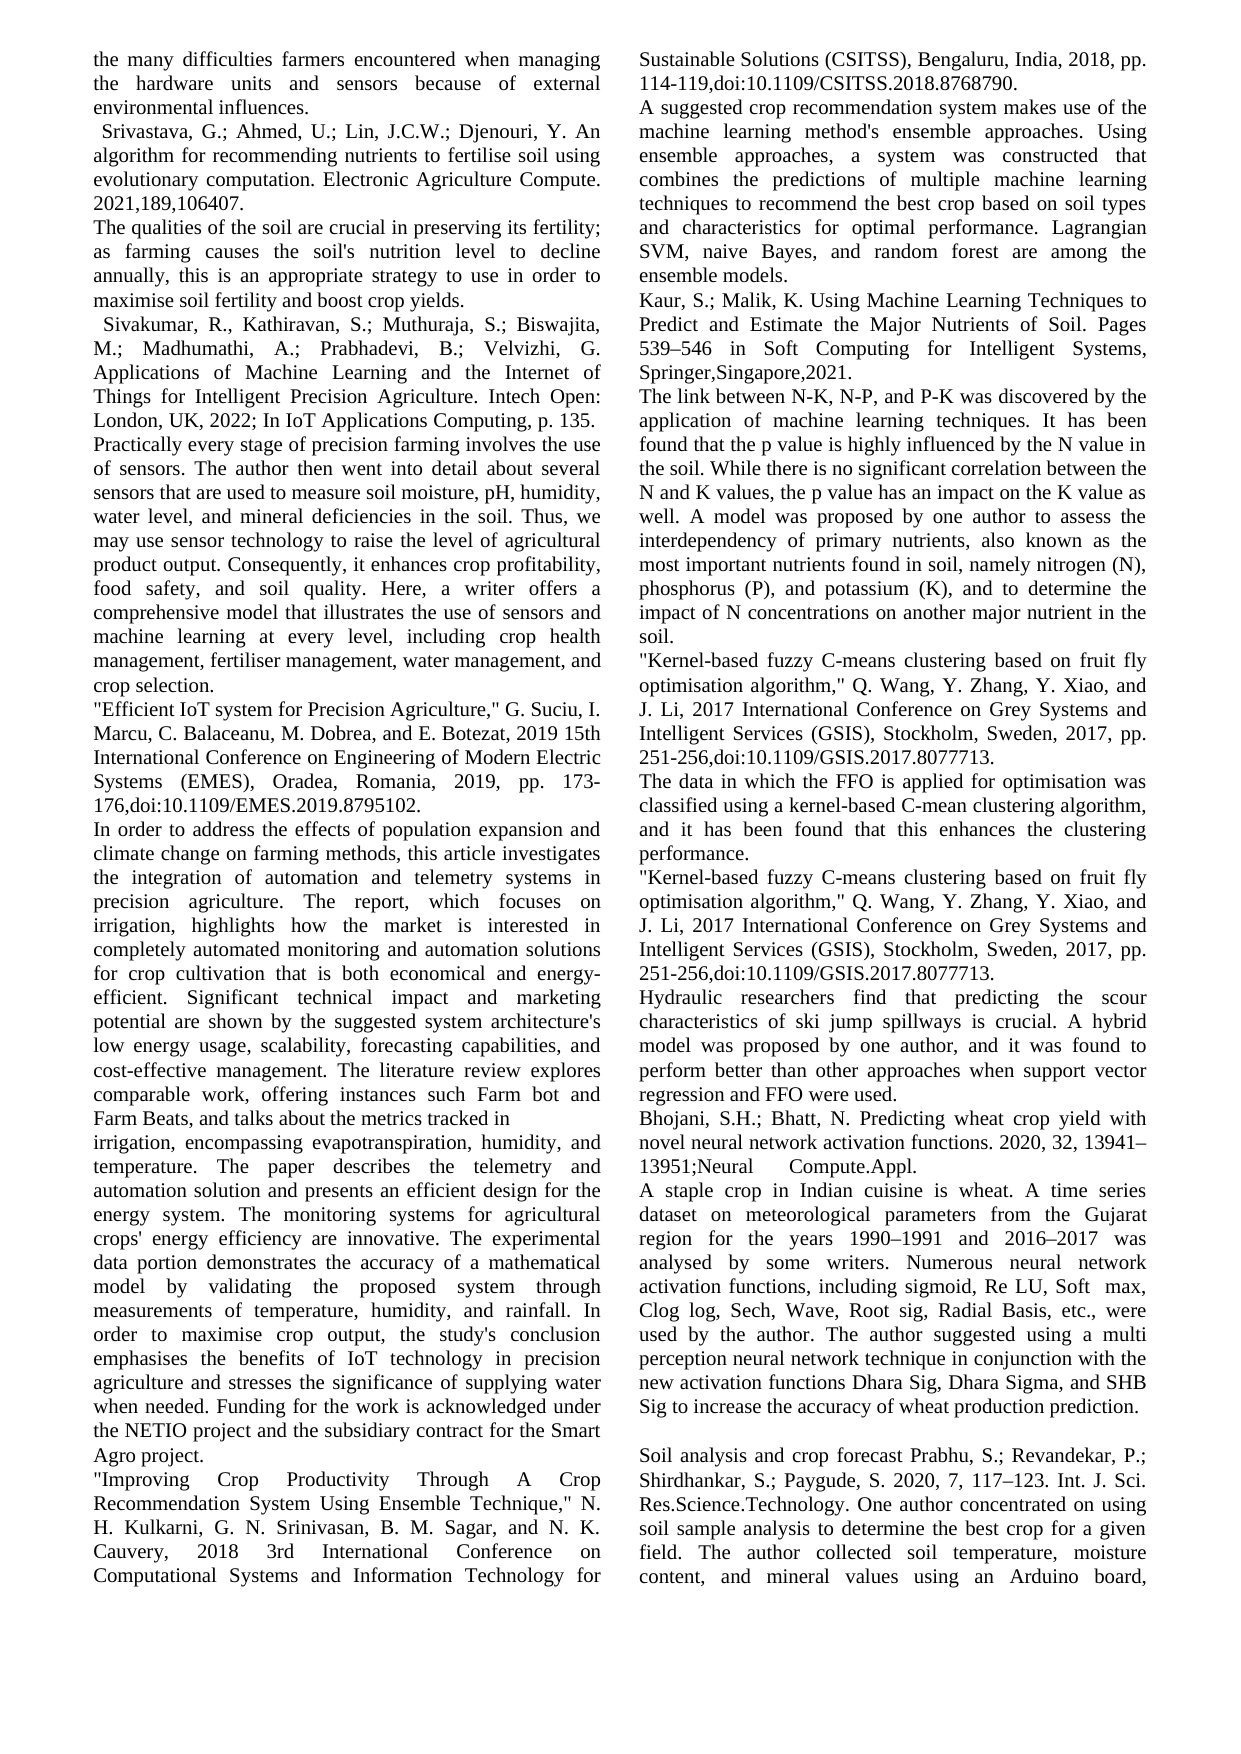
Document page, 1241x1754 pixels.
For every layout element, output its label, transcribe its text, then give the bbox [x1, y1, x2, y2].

text "Improving Crop Productivity Through A Crop Recommendation System Using Ensemble Technique," N. H. Kulkarni, G. N. Srinivasan, B. M. Sagar, and N. K. Cauvery, 2018 3rd International Conference on Computational Systems and Information Technology for Sustainable Solutions (CSITSS), Bengaluru, India, 2018, pp. 114-119,doi:10.1109/CSITSS.2018.8768790. A suggested crop recommendation system makes use of the machine learning method's ensemble approaches. Using ensemble approaches, a system was constructed that combines the predictions of multiple machine learning techniques to recommend the best crop based on soil types and characteristics for optimal performance. Lagrangian SVM, naive Bayes, and random forest are among the ensemble models. [639, 47, 1147, 287]
text "Efficient IoT system for Precision Agriculture," G. Suciu, I. Marcu, C. Balaceanu, M. Dobrea, and E. Botezat, 2019 15th International Conference on Engineering of Modern Electric Systems (EMES), Oradea, Romania, 2019, pp. 173-176,doi:10.1109/EMES.2019.8795102. In order to address the effects of population expansion and climate change on farming methods, this article investigates the integration of automation and telemetry systems in precision agriculture. The report, which focuses on irrigation, highlights how the market is interested in completely automated monitoring and automation solutions for crop cultivation that is both economical and energy-efficient. Significant technical impact and marketing potential are shown by the suggested system architecture's low energy usage, scalability, forecasting capabilities, and cost-effective management. The literature review explores comparable work, offering instances such Farm bot and Farm Beats, and talks about the metrics tracked in [93, 697, 601, 1130]
text "Improving Crop Productivity Through A Crop Recommendation System Using Ensemble Technique," N. H. Kulkarni, G. N. Srinivasan, B. M. Sagar, and N. K. Cauvery, 2018 3rd International Conference on Computational Systems and Information Technology for Sustainable Solutions (CSITSS), Bengaluru, India, 2018, pp. 114-119,doi:10.1109/CSITSS.2018.8768790. A suggested crop recommendation system makes use of the machine learning method's ensemble approaches. Using ensemble approaches, a system was constructed that combines the predictions of multiple machine learning techniques to recommend the best crop based on soil types and characteristics for optimal performance. Lagrangian SVM, naive Bayes, and random forest are among the ensemble models. [93, 1467, 601, 1587]
text Sivakumar, R., Kathiravan, S.; Muthuraja, S.; Biswajita, M.; Madhumathi, A.; Prabhadevi, B.; Velvizhi, G. Applications of Machine Learning and the Internet of Things for Intelligent Precision Agriculture. Intech Open: London, UK, 2022; In IoT Applications Computing, p. 135. Practically every stage of precision farming involves the use of sensors. The author then went into detail about several sensors that are used to measure soil moisture, pH, humidity, water level, and mineral deficiencies in the soil. Thus, we may use sensor technology to raise the level of agricultural product output. Consequently, it enhances crop profitability, food safety, and soil quality. Here, a writer offers a comprehensive model that illustrates the use of sensors and machine learning at every level, including crop health management, fertiliser management, water management, and crop selection. [93, 312, 601, 697]
text Bhojani, S.H.; Bhatt, N. Predicting wheat crop yield with novel neural network activation functions. 2020, 32, 13941–13951;Neural Compute.Appl. A staple crop in Indian cuisine is wheat. A time series dataset on meteorological parameters from the Gujarat region for the years 1990–1991 and 2016–2017 was analysed by some writers. Numerous neural network activation functions, including sigmoid, Re LU, Soft max, Clog log, Sech, Wave, Root sig, Radial Basis, etc., were used by the author. The author suggested using a multi perception neural network technique in conjunction with the new activation functions Dhara Sig, Dhara Sigma, and SHB Sig to increase the accuracy of wheat production prediction. [639, 1106, 1147, 1418]
text Srivastava, G.; Ahmed, U.; Lin, J.C.W.; Djenouri, Y. An algorithm for recommending nutrients to fertilise soil using evolutionary computation. Electronic Agriculture Compute. 2021,189,106407. The qualities of the soil are crucial in preserving its fertility; as farming causes the soil's nutrition level to decline annually, this is an appropriate strategy to use in order to maximise soil fertility and boost crop yields. [93, 119, 601, 312]
text Kaur, S.; Malik, K. Using Machine Learning Techniques to Predict and Estimate the Major Nutrients of Soil. Pages 539–546 in Soft Computing for Intelligent Systems, Springer,Singapore,2021. The link between N-K, N-P, and P-K was discovered by the application of machine learning techniques. It has been found that the p value is highly influenced by the N value in the soil. While there is no significant correlation between the N and K values, the p value has an impact on the K value as well. A model was proposed by one author to assess the interdependency of primary nutrients, also known as the most important nutrients found in soil, namely nitrogen (N), phosphorus (P), and potassium (K), and to determine the impact of N concentrations on another major nutrient in the soil. [639, 287, 1147, 648]
text "Kernel-based fuzzy C-means clustering based on fruit fly optimisation algorithm," Q. Wang, Y. Zhang, Y. Xiao, and J. Li, 2017 International Conference on Grey Systems and Intelligent Services (GSIS), Stockholm, Sweden, 2017, pp. 251-256,doi:10.1109/GSIS.2017.8077713. The data in which the FFO is applied for optimisation was classified using a kernel-based C-mean clustering algorithm, and it has been found that this enhances the clustering performance. [639, 648, 1147, 865]
text irrigation, encompassing evapotranspiration, humidity, and temperature. The paper describes the telemetry and automation solution and presents an efficient design for the energy system. The monitoring systems for agricultural crops' energy efficiency are innovative. The experimental data portion demonstrates the accuracy of a mathematical model by validating the proposed system through measurements of temperature, humidity, and rainfall. In order to maximise crop output, the study's conclusion emphasises the benefits of IoT technology in precision agriculture and stresses the significance of supplying water when needed. Funding for the work is acknowledged under the NETIO project and the subsidiary contract for the Smart Agro project. [93, 1130, 601, 1467]
text "Kernel-based fuzzy C-means clustering based on fruit fly optimisation algorithm," Q. Wang, Y. Zhang, Y. Xiao, and J. Li, 2017 International Conference on Grey Systems and Intelligent Services (GSIS), Stockholm, Sweden, 2017, pp. 251-256,doi:10.1109/GSIS.2017.8077713. Hydraulic researchers find that predicting the scour characteristics of ski jump spillways is crucial. A hybrid model was proposed by one author, and it was found to perform better than other approaches when support vector regression and FFO were used. [639, 865, 1147, 1106]
